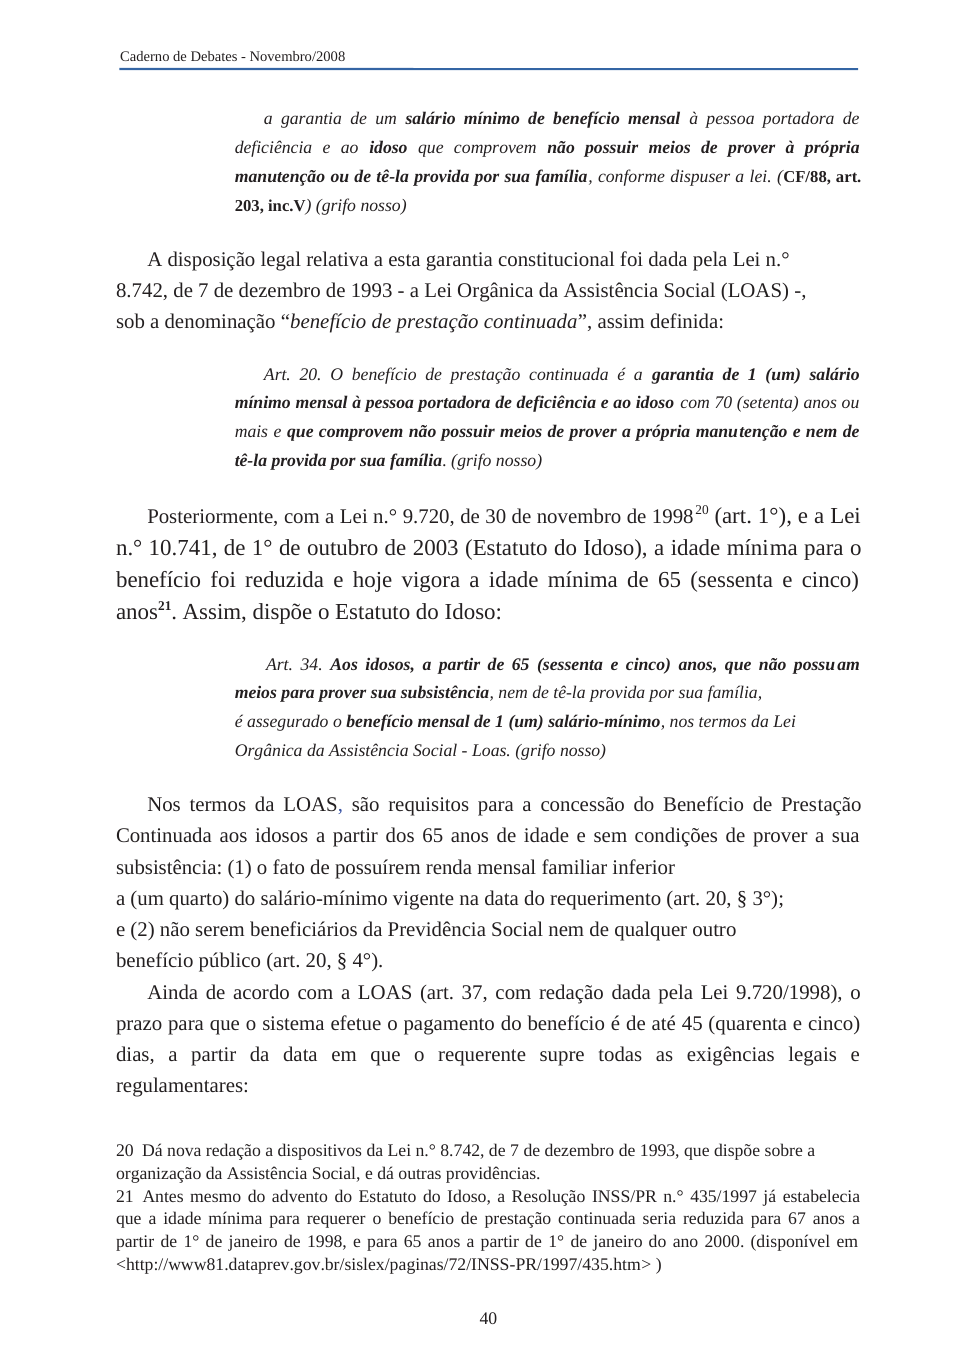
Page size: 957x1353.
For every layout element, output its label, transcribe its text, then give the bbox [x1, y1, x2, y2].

text e (2) não serem beneficiários da Previdência Social nem de qualquer outro [116, 917, 861, 941]
text a (um quarto) do salário-mínimo vigente na data do requerimento (art. 20, § 3°); [116, 886, 861, 910]
text a garantia de um salário mínimo de benefício mensal à pessoa portadora de deficiência e ao idoso que comprovem não possuir meios de prover à própria manutenção ou de tê-la provida por sua família, conforme dispuser a lei. (CF/88, art. 203, inc.V) (grifo nosso) [234, 108, 861, 215]
text Posteriormente, com a Lei n.° 9.720, de 30 de novembro de 1998 (art. 1°), e a Lei n.° 10.741, de 1° de outubro de 2003 (Estatuto do Idoso), a idade mínima para o benefício foi reduzida e hoje vigora a idade mínima de 65 (sessenta e cinco) anos. Assim, dispõe o Estatuto do Idoso: [116, 502, 861, 625]
text Ainda de acordo com a LOAS (art. 37, com redação dada pela Lei 9.720/1998), o prazo para que o sistema efetue o pagamento do benefício é de até 45 (quarenta e cinco) dias, a partir da data em que o requerente supre todas as exigências legais e regulamentares: [116, 980, 861, 1097]
text A disposição legal relativa a esta garantia constitucional foi dada pela Lei n.° [116, 247, 861, 271]
text é assegurado o benefício mensal de 1 (um) salário-mínimo, nos termos da Lei [234, 711, 861, 732]
text Nos termos da LOAS, são requisitos para a concessão do Benefício de Prestação Continuada aos idosos a partir dos 65 anos de idade e sem condições de prover a sua subsistência: (1) o fato de possuírem renda mensal familiar inferior [116, 792, 861, 879]
text Art. 34. Aos idosos, a partir de 65 (sessenta e cinco) anos, que não possuam meios para prover sua subsistência, nem de tê-la provida por sua família, [234, 653, 861, 703]
text 8.742, de 7 de dezembro de 1993 - a Lei Orgânica da Assistência Social (LOAS) -, [116, 278, 861, 302]
text sob a denominação “benefício de prestação continuada”, assim definida: [116, 309, 861, 333]
text Orgânica da Assistência Social - Loas. (grifo nosso) [234, 740, 861, 761]
text Art. 20. O benefício de prestação continuada é a garantia de 1 (um) salário mínimo mensal à pessoa portadora de deficiência e ao idoso com 70 (setenta) anos ou mais e que comprovem não possuir meios de prover a própria manutenção e nem de tê-la provida por sua família. (grifo nosso) [234, 363, 861, 471]
text benefício público (art. 20, § 4°). [116, 948, 861, 972]
